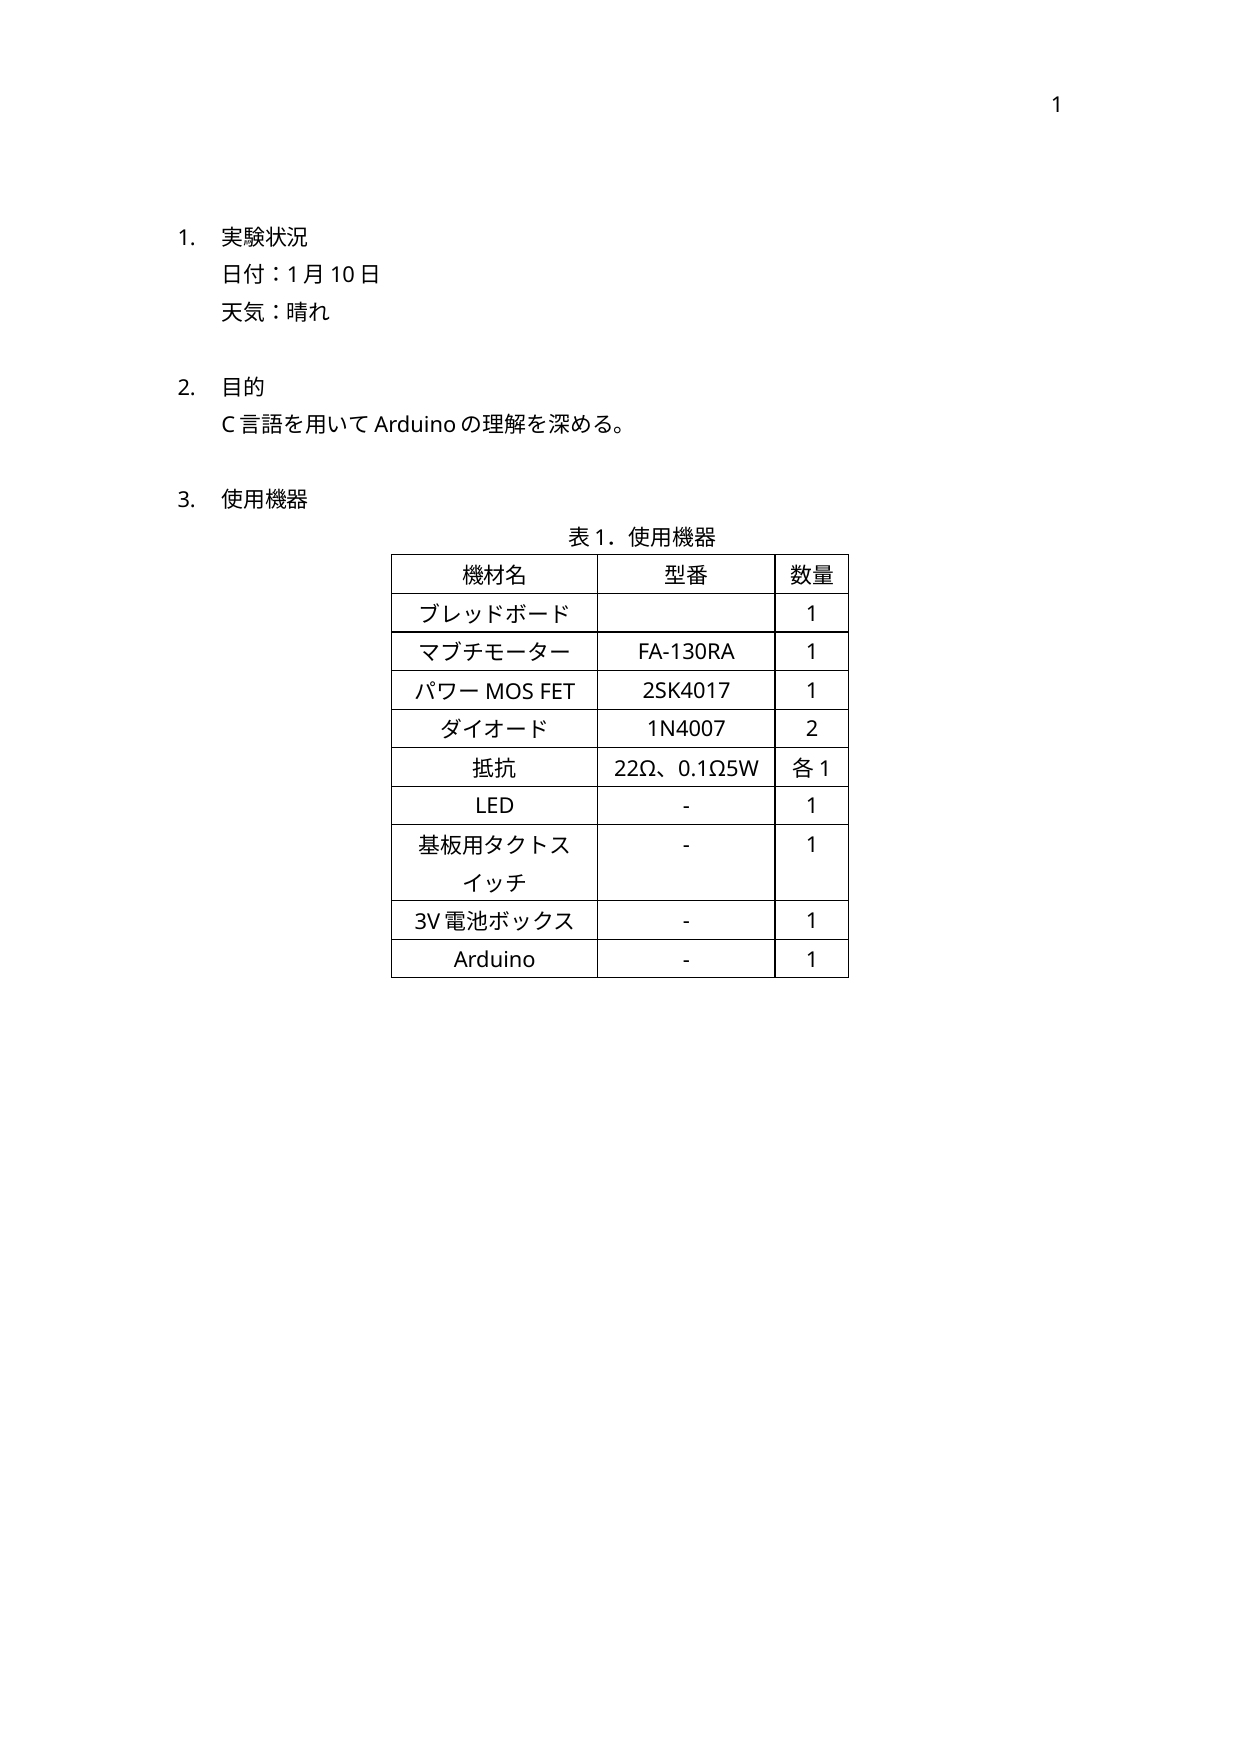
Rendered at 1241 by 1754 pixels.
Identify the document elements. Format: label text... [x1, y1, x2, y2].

table_cell 22Ω、0.1Ω5W [598, 748, 774, 786]
list 実験状況 [177, 217, 1063, 254]
table_cell 1 [776, 633, 848, 670]
table_header 型番 [598, 555, 774, 593]
table_cell FA-130RA [598, 633, 774, 670]
list 目的 [177, 367, 1063, 404]
table_cell 抵抗 [392, 748, 597, 786]
table_cell 2SK4017 [598, 671, 774, 708]
table_cell ブレッドボード [392, 594, 597, 631]
table_cell LED [392, 787, 597, 824]
table_cell 3V電池ボックス [392, 901, 597, 939]
table_header 数量 [776, 555, 848, 593]
table_cell - [598, 787, 774, 824]
table_cell Arduino [392, 940, 597, 977]
list 天気：晴れ [221, 292, 1063, 329]
table_cell 1 [776, 825, 848, 900]
table_cell 1 [776, 594, 848, 631]
table_cell 1 [776, 901, 848, 939]
table_cell 1 [776, 940, 848, 977]
table_cell 2 [776, 710, 848, 747]
table_cell パワー MOS FET [392, 671, 597, 708]
table_cell マブチモーター [392, 633, 597, 670]
table_cell 1N4007 [598, 710, 774, 747]
list 表1．使用機器 [221, 517, 1063, 554]
table_header 機材名 [392, 555, 597, 593]
table_cell - [598, 901, 774, 939]
table_cell 各1 [776, 748, 848, 786]
table_cell - [598, 825, 774, 900]
list C言語を用いてArduinoの理解を深める。 [221, 404, 1063, 442]
table_cell 1 [776, 787, 848, 824]
table_cell 1 [776, 671, 848, 708]
list 使用機器 [177, 479, 1063, 517]
table_cell ダイオード [392, 710, 597, 747]
list 日付：1月10日 [221, 254, 1063, 292]
table_cell - [598, 940, 774, 977]
table_cell [598, 594, 774, 631]
table_cell 基板用タクトスイッチ [392, 825, 597, 900]
